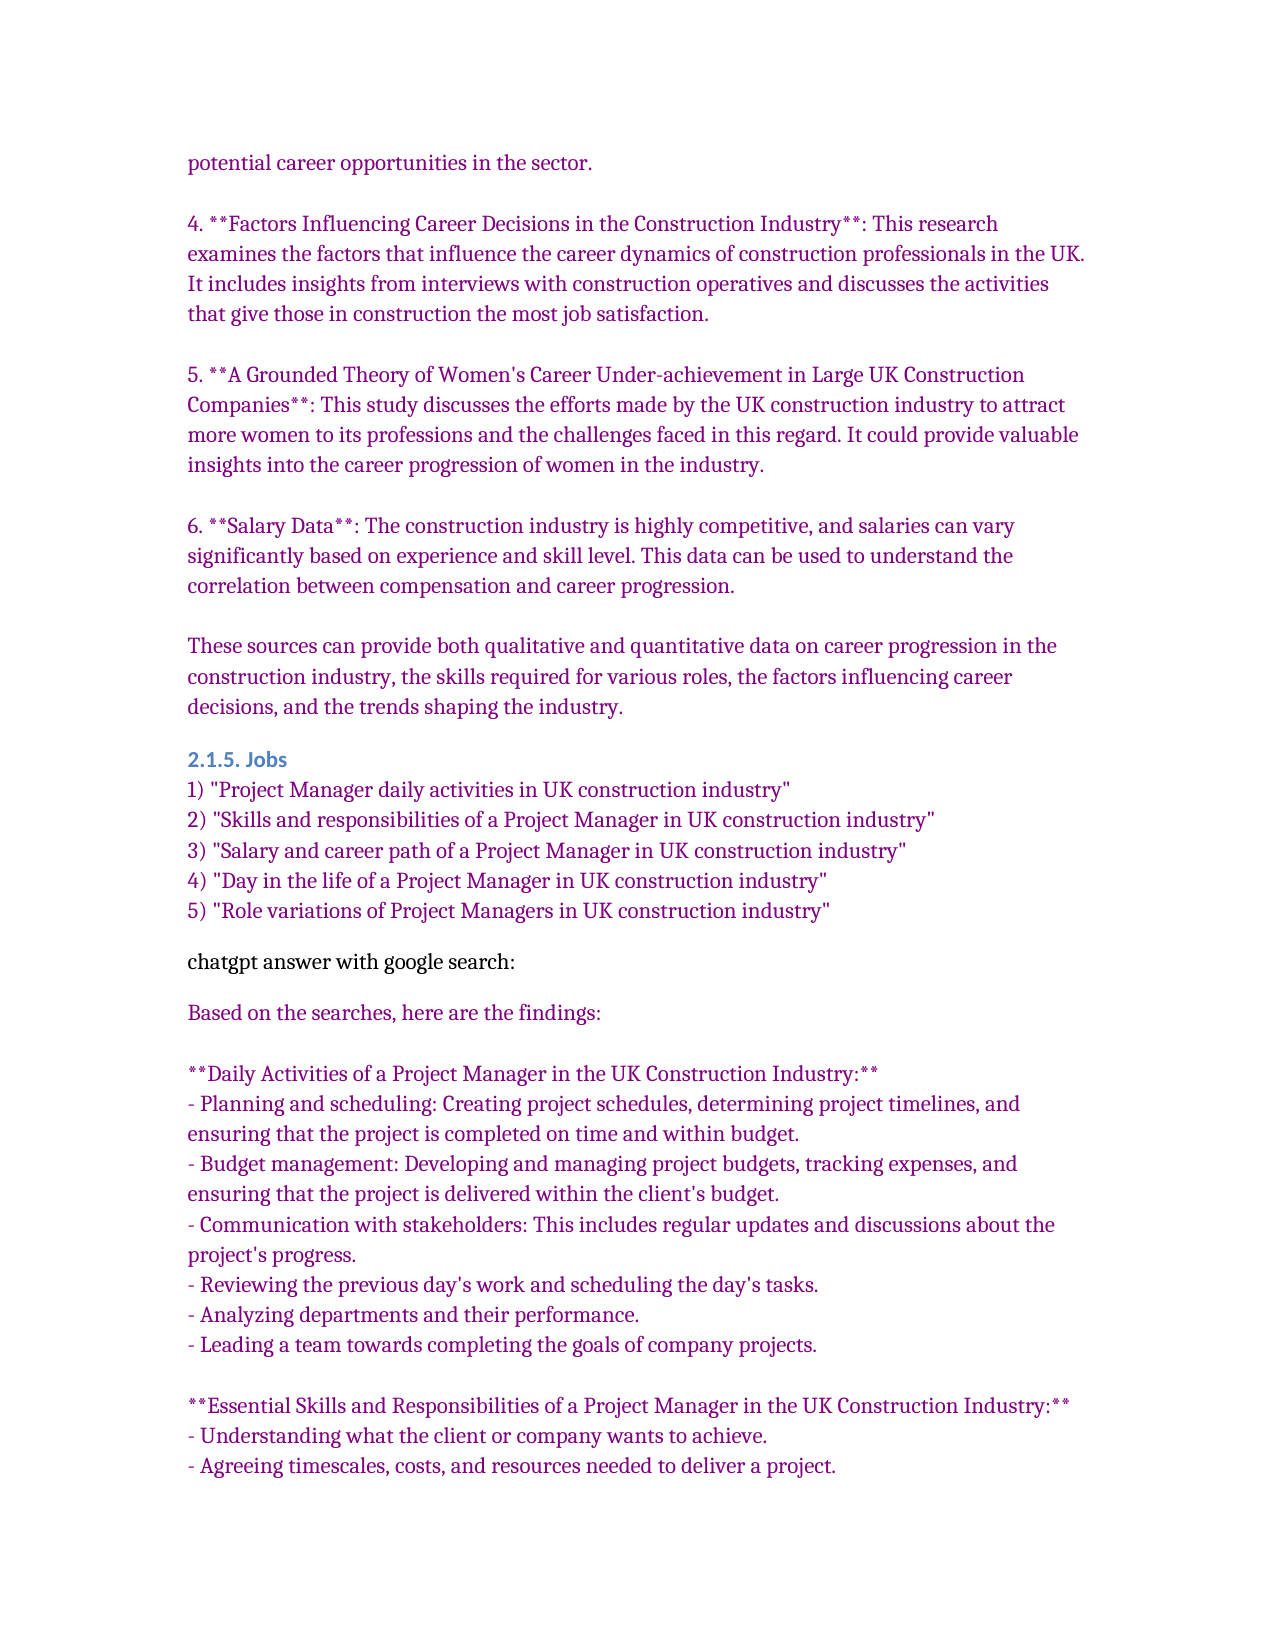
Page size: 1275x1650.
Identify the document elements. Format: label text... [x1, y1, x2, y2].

subtitle 2.1.5. Jobs [187, 745, 1087, 773]
text 1) "Project Manager daily activities in UK construction industry" 2) "Skills and responsibilities of a Project Manager in UK construction industry" 3) "Salary and career path of a Project Manager in UK construction industry" 4) "Day in the life of a Project Manager in UK construction industry" 5) "Role variations of Project Managers in UK construction industry" [187, 777, 1087, 924]
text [187, 150, 1087, 720]
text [187, 1000, 1087, 1479]
text chatgpt answer with google search: [187, 949, 1087, 975]
